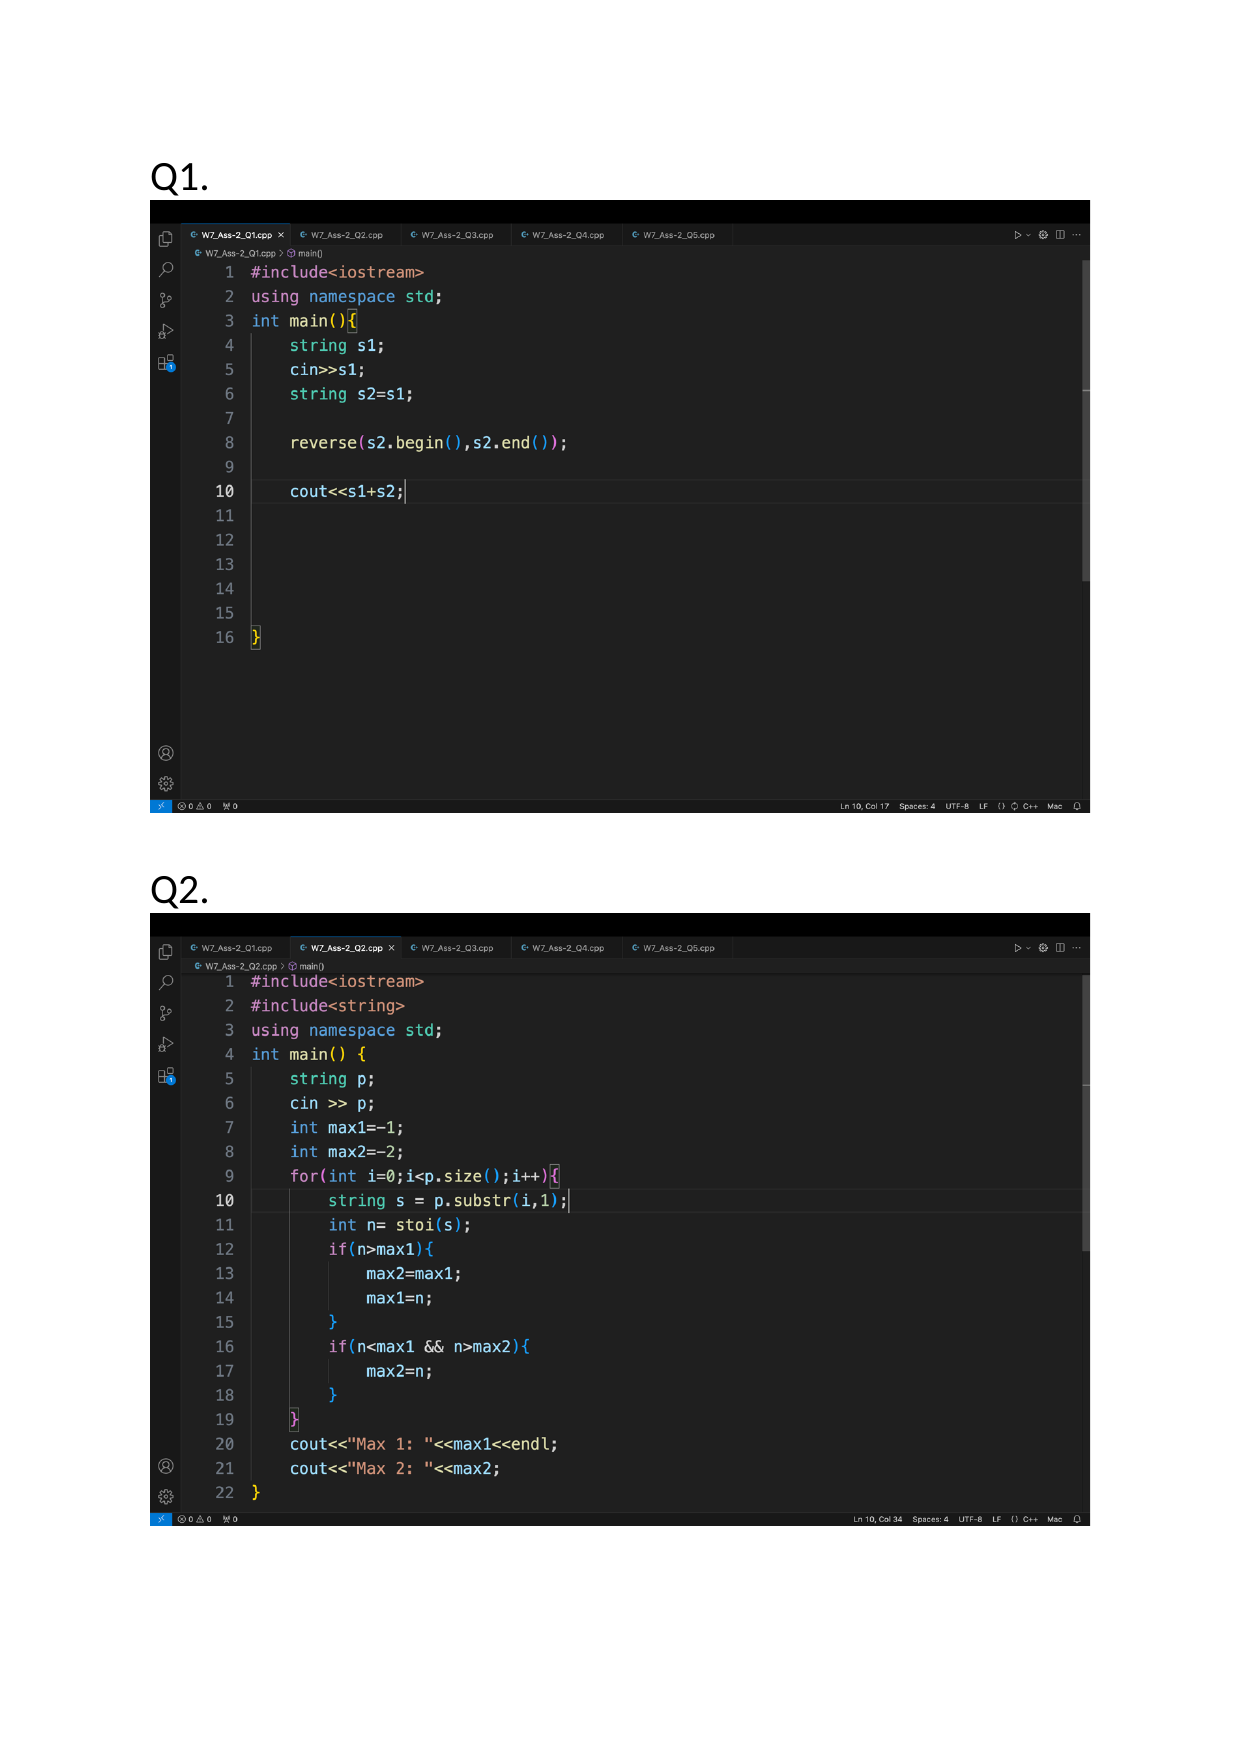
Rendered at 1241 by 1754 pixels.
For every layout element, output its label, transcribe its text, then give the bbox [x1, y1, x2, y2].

picture [150, 913, 1091, 1526]
text Q1. [150, 150, 1090, 200]
text Q2. [150, 863, 1090, 913]
picture [150, 200, 1091, 813]
